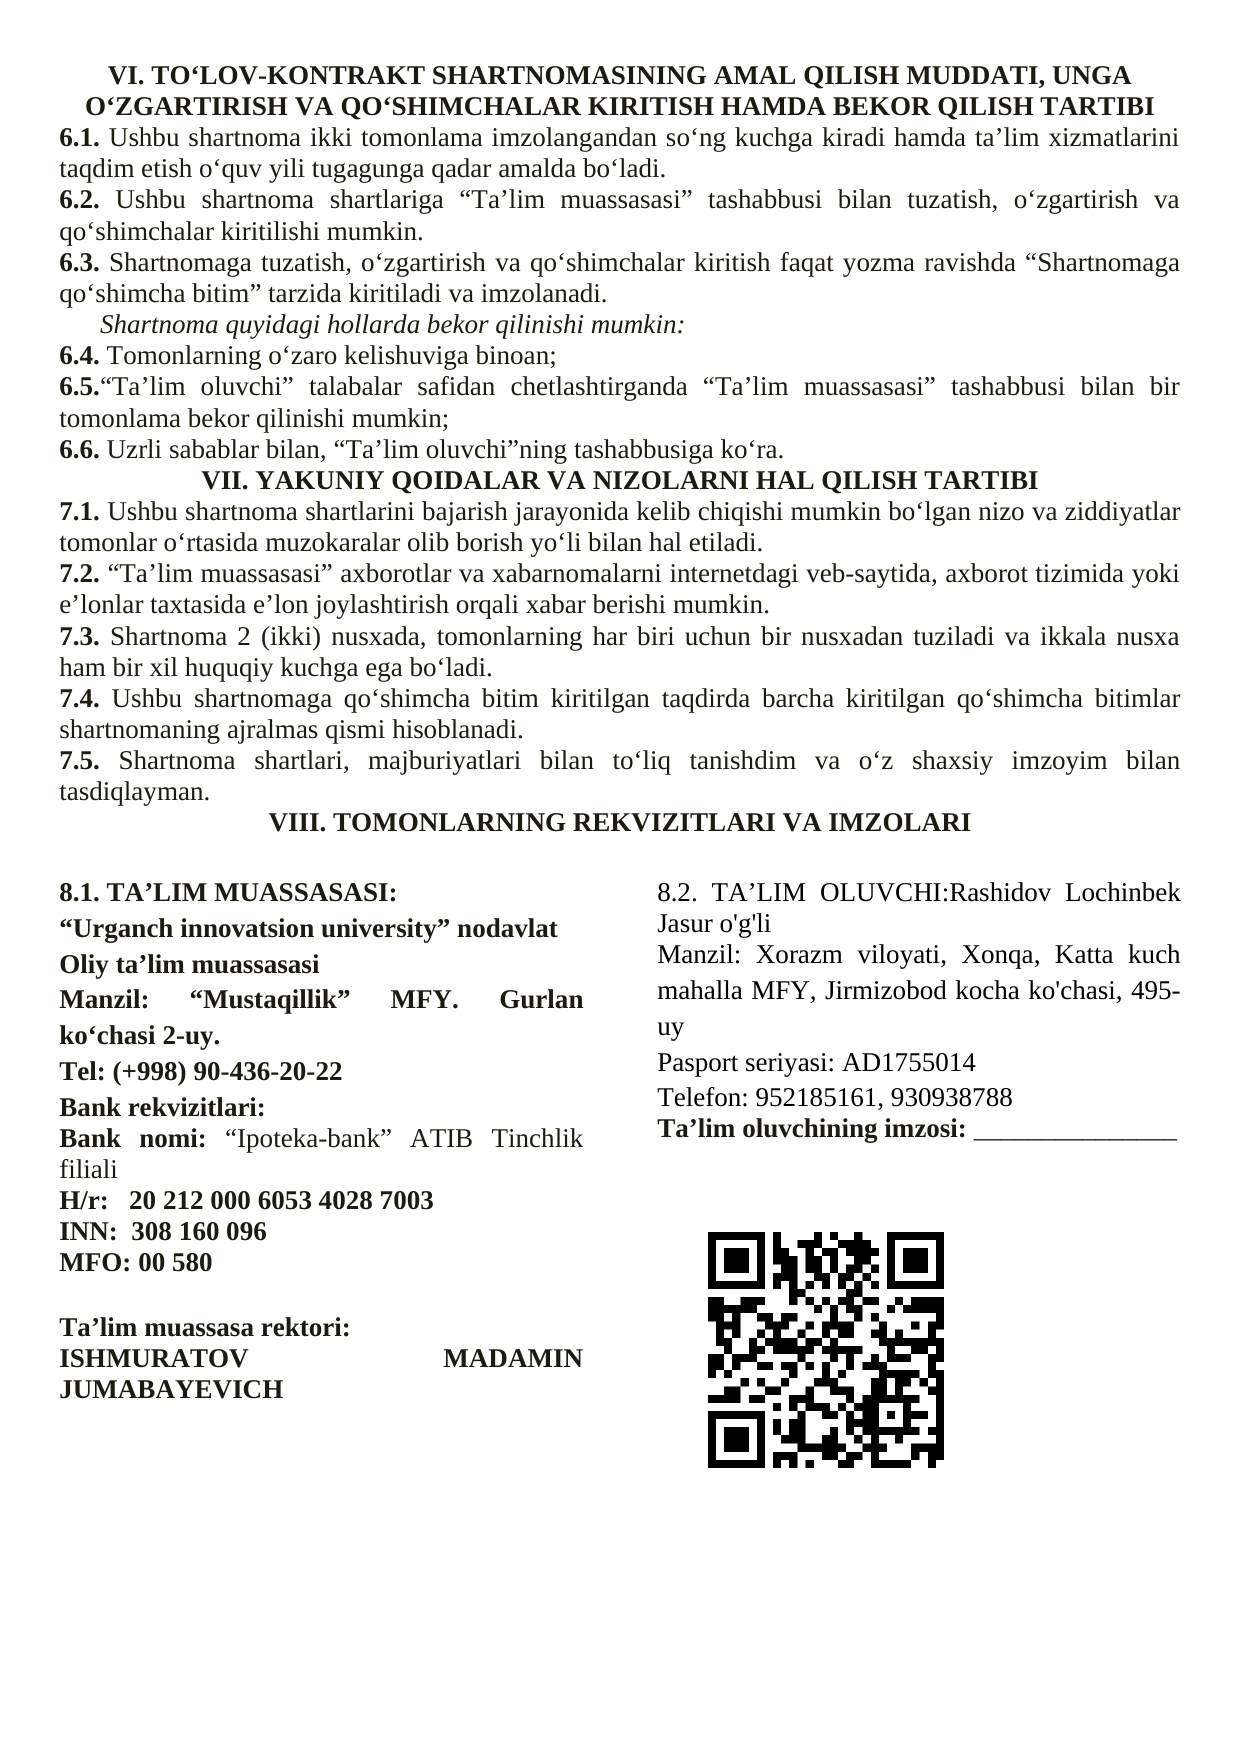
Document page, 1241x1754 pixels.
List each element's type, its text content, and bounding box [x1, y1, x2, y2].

text Manzil: Xorazm viloyati, Xonqa, Katta kuch mahalla MFY, Jirmizobod kocha ko'chasi, 495-uy [657, 938, 1181, 1041]
text Bank nomi: “Ipoteka-bank” ATIB Tinchlik filiali [59, 1122, 583, 1184]
text 7.1. Ushbu shartnoma shartlarini bajarish jarayonida kelib chiqishi mumkin bo‘lgan nizo va ziddiyatlar tomonlar o‘rtasida muzokaralar olib borish yo‘li bilan hal etiladi. [59, 495, 1181, 557]
text INN: 308 160 096 [59, 1215, 583, 1246]
text Tel: (+998) 90-436-20-22 [59, 1055, 583, 1086]
text 7.2. “Ta’lim muassasasi” axborotlar va xabarnomalarni internetdagi veb-saytida, axborot tizimida yoki e’lonlar taxtasida e’lon joylashtirish orqali xabar berishi mumkin. [59, 557, 1181, 620]
text 8.2. TA’LIM OLUVCHI:Rashidov Lochinbek Jasur o'g'li [657, 876, 1181, 938]
text 6.2. Ushbu shartnoma shartlariga “Ta’lim muassasasi” tashabbusi bilan tuzatish, o‘zgartirish va qo‘shimchalar kiritilishi mumkin. [59, 184, 1181, 246]
text 8.1. TA’LIM MUASSASASI: [59, 876, 583, 907]
text 6.1. Ushbu shartnoma ikki tomonlama imzolangandan so‘ng kuchga kiradi hamda ta’lim xizmatlarini taqdim etish o‘quv yili tugagunga qadar amalda bo‘ladi. [59, 121, 1181, 184]
text 6.5.“Ta’lim oluvchi” talabalar safidan chetlashtirganda “Ta’lim muassasasi” tashabbusi bilan bir tomonlama bekor qilinishi mumkin; [59, 371, 1181, 433]
text 6.4. Tomonlarning o‘zaro kelishuviga binoan; [59, 339, 1181, 371]
text Pasport seriyasi: AD1755014 [657, 1046, 1181, 1077]
picture [675, 1199, 976, 1500]
text ISHMURATOV MADAMIN JUMABAYEVICH [59, 1342, 583, 1404]
text Telefon: 952185161, 930938788 [657, 1081, 1181, 1113]
text Manzil: “Mustaqillik” MFY. Gurlan koʻchasi 2-uy. [59, 983, 583, 1050]
text 6.3. Shartnomaga tuzatish, o‘zgartirish va qo‘shimchalar kiritish faqat yozma ravishda “Shartnomaga qo‘shimcha bitim” tarzida kiritiladi va imzolanadi. [59, 246, 1181, 308]
text Shartnoma quyidagi hollarda bekor qilinishi mumkin: [59, 308, 1181, 339]
text 6.6. Uzrli sabablar bilan, “Ta’lim oluvchi”ning tashabbusiga ko‘ra. [59, 433, 1181, 464]
text MFO: 00 580 [59, 1246, 583, 1277]
text Bank rekvizitlari: [59, 1091, 583, 1122]
text Ta’lim oluvchining imzosi: _______________ [657, 1113, 1181, 1144]
text Ta’lim muassasa rektori: [59, 1311, 583, 1342]
text 7.4. Ushbu shartnomaga qo‘shimcha bitim kiritilgan taqdirda barcha kiritilgan qo‘shimcha bitimlar shartnomaning ajralmas qismi hisoblanadi. [59, 682, 1181, 744]
text VIII. TOMONLARNING REKVIZITLARI VA IMZOLARI [59, 807, 1181, 838]
text H/r: 20 212 000 6053 4028 7003 [59, 1184, 583, 1215]
text VI. TO‘LOV-KONTRAKT SHARTNOMASINING AMAL QILISH MUDDATI, UNGA O‘ZGARTIRISH VA QO‘SHIMCHALAR KIRITISH HAMDA BEKOR QILISH TARTIBI [59, 59, 1181, 121]
text VII. YAKUNIY QOIDALAR VA NIZOLARNI HAL QILISH TARTIBI [59, 464, 1181, 495]
text 7.5. Shartnoma shartlari, majburiyatlari bilan to‘liq tanishdim va o‘z shaxsiy imzoyim bilan tasdiqlayman. [59, 744, 1181, 807]
text 7.3. Shartnoma 2 (ikki) nusxada, tomonlarning har biri uchun bir nusxadan tuziladi va ikkala nusxa ham bir xil huquqiy kuchga ega bo‘ladi. [59, 620, 1181, 682]
text “Urganch innovatsion university” nodavlat Oliy ta’lim muassasasi [59, 912, 583, 979]
